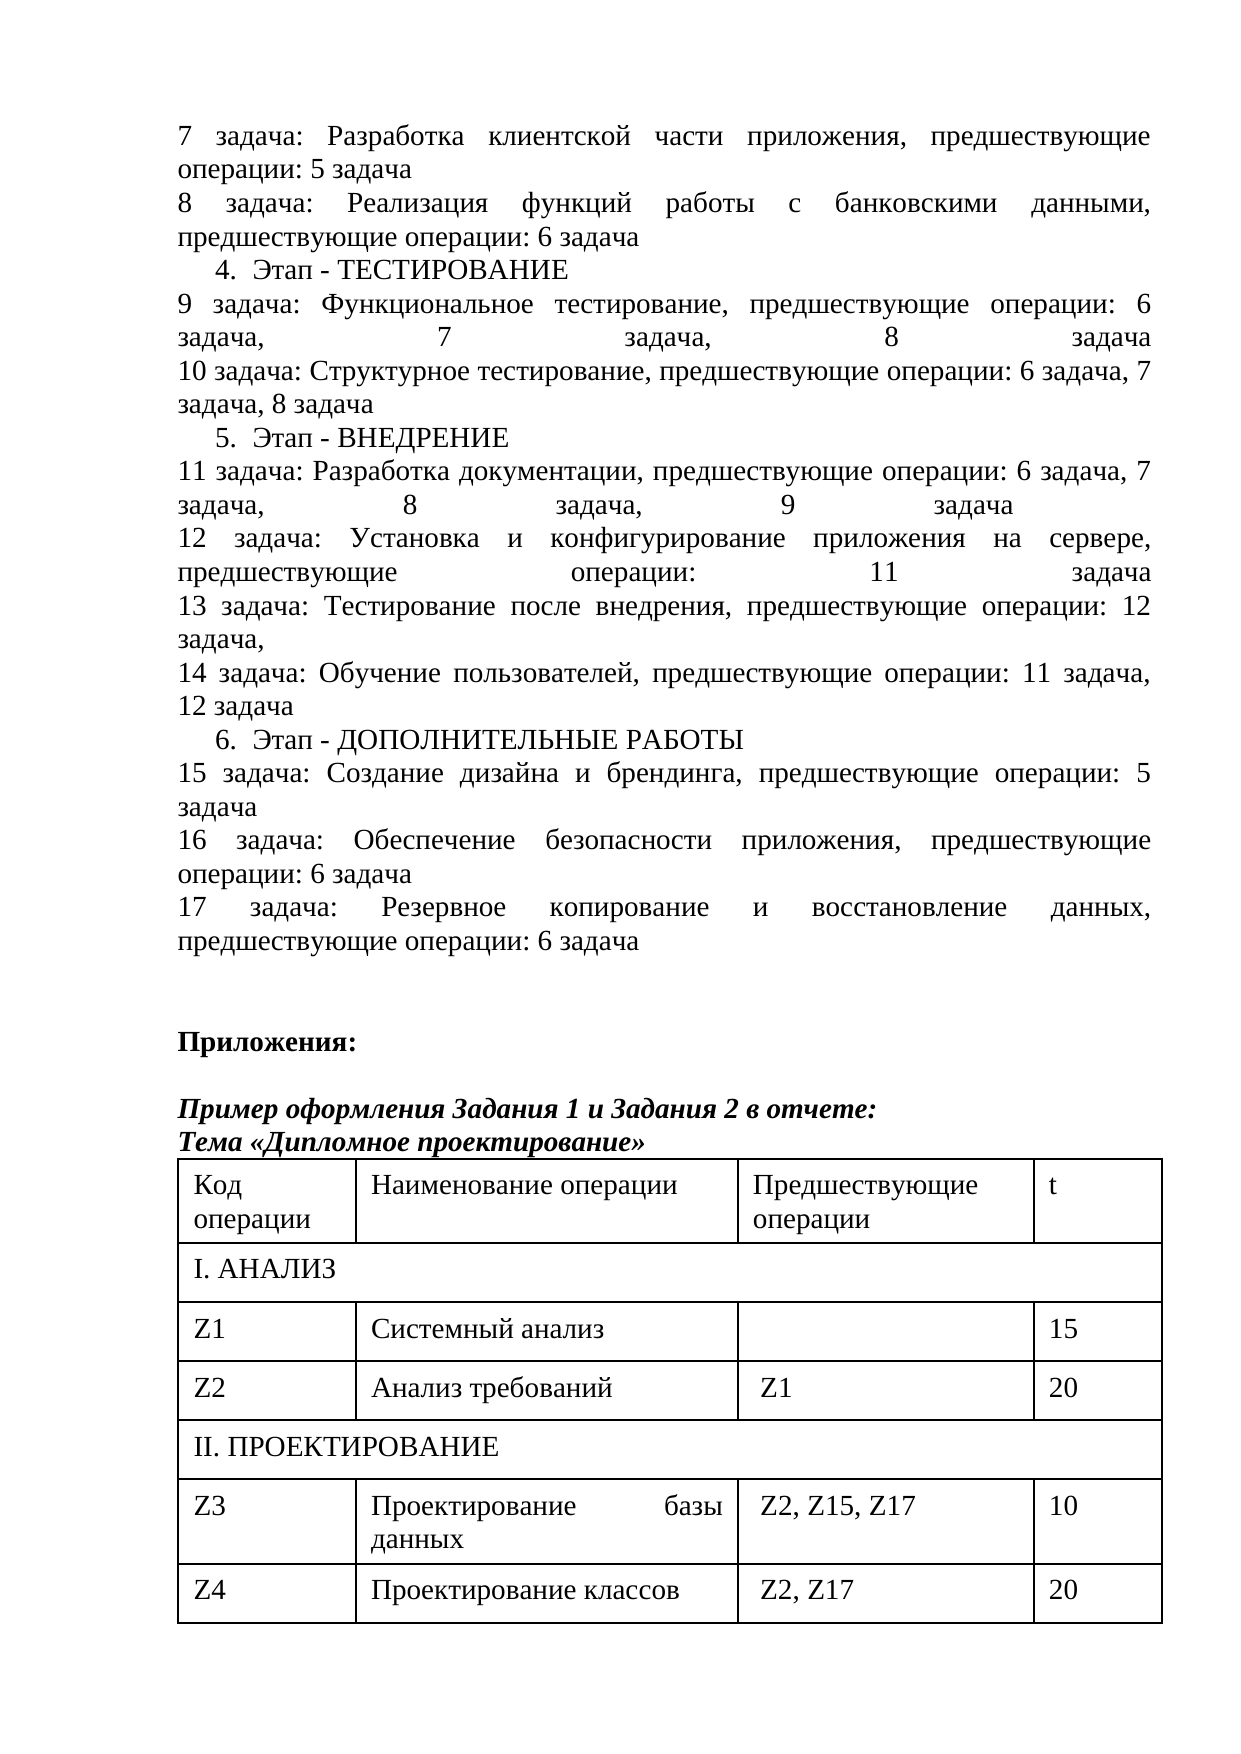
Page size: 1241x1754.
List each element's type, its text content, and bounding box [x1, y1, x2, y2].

table_cell 15 [1035, 1303, 1161, 1360]
table_cell I. АНАЛИЗ [179, 1244, 1161, 1301]
table_cell Z1 [179, 1303, 355, 1360]
text 9 задача: Функциональное тестирование, предшествующие операции: 6 задача, 7 задача, 8 задача 10 задача: Структурное тестирование, предшествующие операции: 6 задача, 7 задача, 8 задача [177, 286, 1152, 420]
table_cell [739, 1303, 1033, 1360]
table_cell 20 [1035, 1362, 1161, 1419]
table_cell Проектирование классов [357, 1565, 737, 1622]
text 8 задача: Реализация функций работы с банковскими данными, предшествующие операции: 6 задача [177, 185, 1152, 252]
table_cell Проектирование базы данных [357, 1480, 737, 1562]
list Этап - ДОПОЛНИТЕЛЬНЫЕ РАБОТЫ [215, 722, 1152, 755]
text 7 задача: Разработка клиентской части приложения, предшествующие операции: 5 задача [177, 118, 1152, 185]
text Пример оформления Задания 1 и Задания 2 в отчете: [177, 1091, 1152, 1124]
table_cell Z2, Z17 [739, 1565, 1033, 1622]
table_cell 20 [1035, 1565, 1161, 1622]
table_cell II. ПРОЕКТИРОВАНИЕ [179, 1421, 1161, 1478]
text 15 задача: Создание дизайна и брендинга, предшествующие операции: 5 задача 16 задача: Обеспечение безопасности приложения, предшествующие операции: 6 задача [177, 755, 1152, 889]
list Этап - ВНЕДРЕНИЕ [215, 420, 1152, 453]
text 11 задача: Разработка документации, предшествующие операции: 6 задача, 7 задача, 8 задача, 9 задача 12 задача: Установка и конфигурирование приложения на сервере, предшествующие операции: 11 задача 13 задача: Тестирование после внедрения, предшествующие операции: 12 задача, 14 задача: Обучение пользователей, предшествующие операции: 11 задача, 12 задача [177, 453, 1152, 722]
table_cell Z3 [179, 1480, 355, 1562]
table_header t [1035, 1160, 1161, 1242]
table_cell Анализ требований [357, 1362, 737, 1419]
table_header Код операции [179, 1160, 355, 1242]
table_cell Z1 [739, 1362, 1033, 1419]
table_header Предшествующие операции [739, 1160, 1033, 1242]
table_cell Z2 [179, 1362, 355, 1419]
table_cell Системный анализ [357, 1303, 737, 1360]
table_cell Z2, Z15, Z17 [739, 1480, 1033, 1562]
text Тема «Дипломное проектирование» [177, 1124, 1152, 1158]
list Этап - ТЕСТИРОВАНИЕ [215, 252, 1152, 286]
table_header Наименование операции [357, 1160, 737, 1242]
table_cell 10 [1035, 1480, 1161, 1562]
text 17 задача: Резервное копирование и восстановление данных, предшествующие операции: 6 задача [177, 889, 1152, 957]
table_cell Z4 [179, 1565, 355, 1622]
text Приложения: [177, 1024, 1152, 1057]
